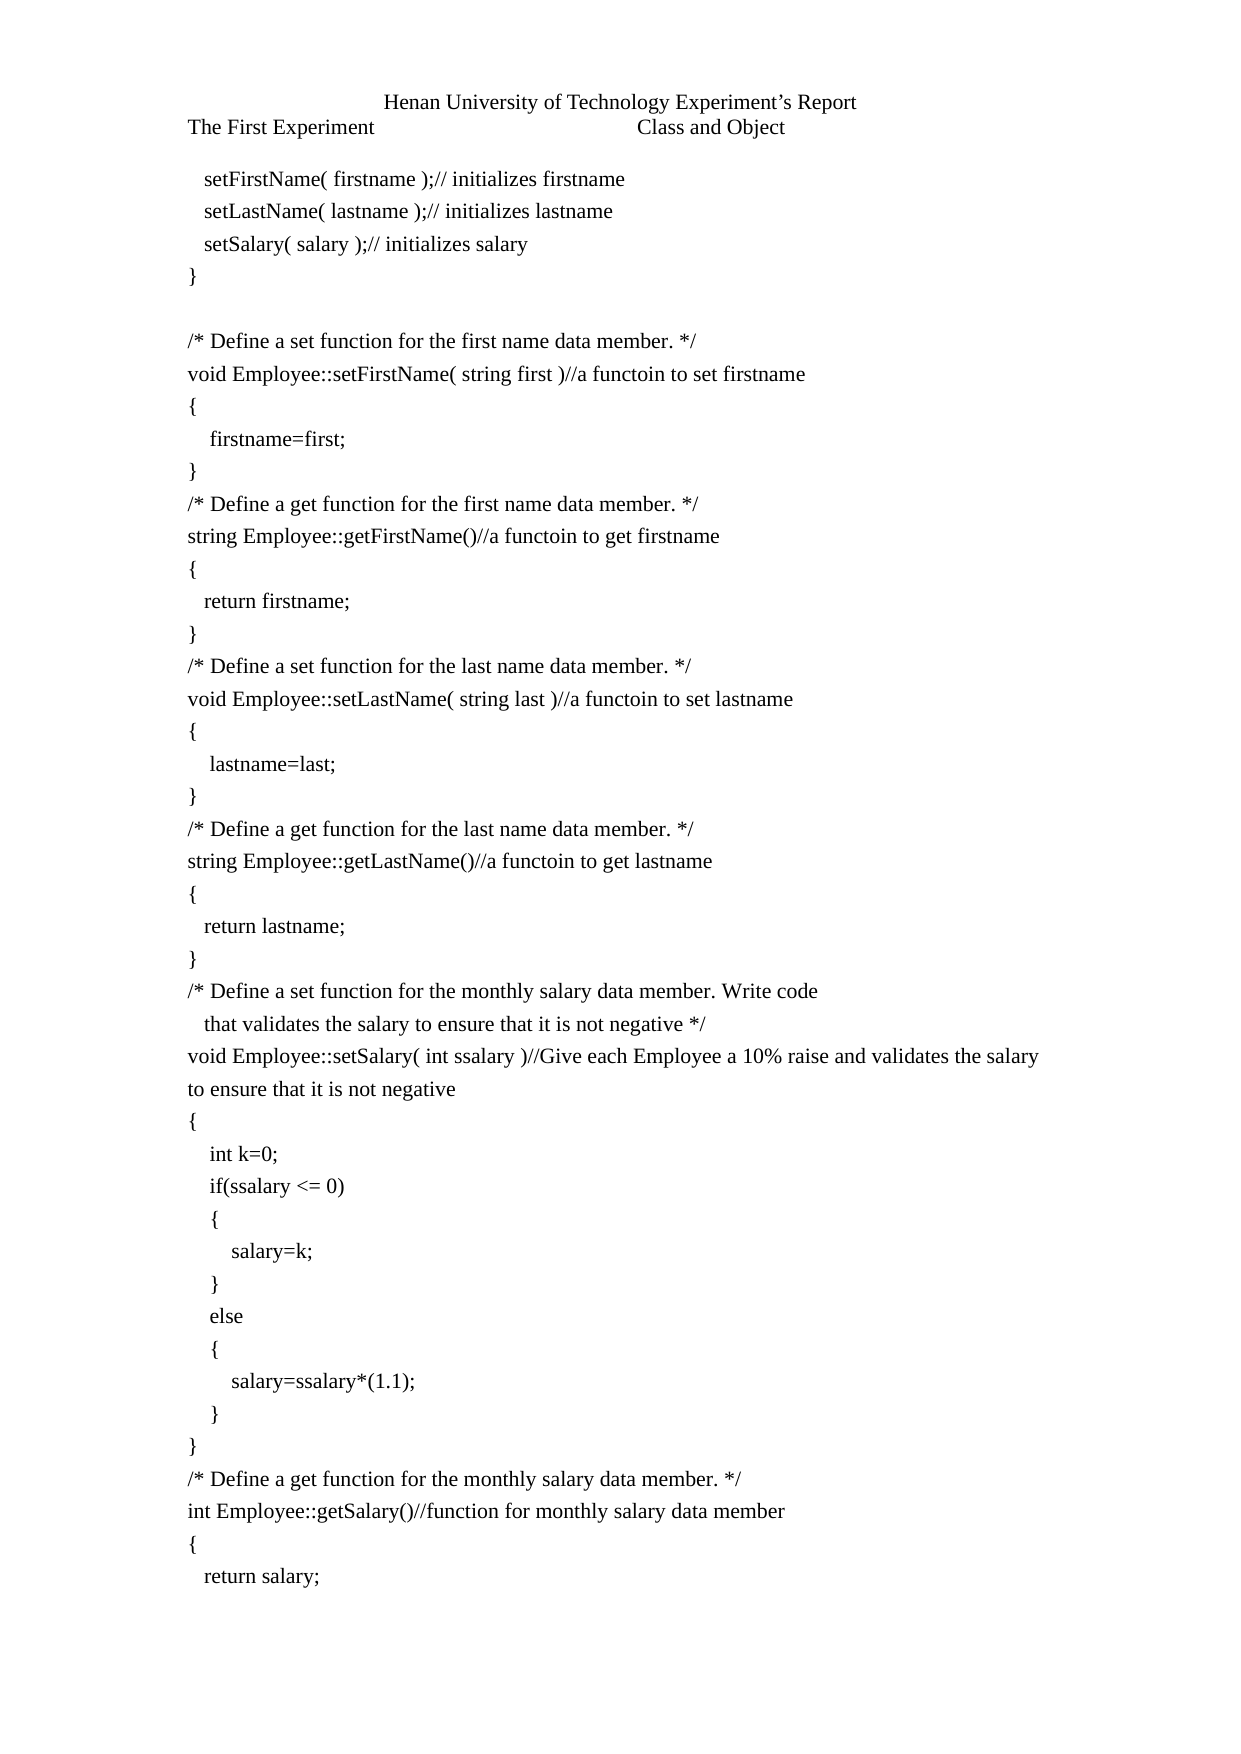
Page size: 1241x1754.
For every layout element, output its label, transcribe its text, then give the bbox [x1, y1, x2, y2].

text string Employee::getFirstName()//a functoin to get firstname [187, 519, 1053, 552]
text setSalary( salary );// initializes salary [187, 227, 1053, 259]
text { [187, 1202, 1053, 1234]
text { [187, 1104, 1053, 1137]
text setFirstName( firstname );// initializes firstname [187, 162, 1053, 194]
text /* Define a set function for the last name data member. */ [187, 649, 1053, 682]
text { [187, 714, 1053, 747]
text { [187, 1332, 1053, 1364]
text /* Define a set function for the first name data member. */ [187, 324, 1053, 357]
text salary=ssalary*(1.1); [187, 1364, 1053, 1397]
text } [187, 1429, 1053, 1462]
text { [187, 389, 1053, 422]
text firstname=first; [187, 422, 1053, 454]
text } [187, 454, 1053, 487]
text lastname=last; [187, 747, 1053, 779]
text { [187, 552, 1053, 584]
text void Employee::setFirstName( string first )//a functoin to set firstname [187, 357, 1053, 389]
text void Employee::setSalary( int ssalary )//Give each Employee a 10% raise and validates the salary to ensure that it is not negative [187, 1039, 1053, 1104]
text { [187, 877, 1053, 909]
text /* Define a get function for the first name data member. */ [187, 487, 1053, 519]
text /* Define a get function for the last name data member. */ [187, 812, 1053, 844]
text if(ssalary <= 0) [187, 1169, 1053, 1202]
text setLastName( lastname );// initializes lastname [187, 194, 1053, 227]
text { [187, 1527, 1053, 1559]
text } [187, 1397, 1053, 1429]
text string Employee::getLastName()//a functoin to get lastname [187, 844, 1053, 877]
text that validates the salary to ensure that it is not negative */ [187, 1007, 1053, 1039]
text return lastname; [187, 909, 1053, 942]
text int k=0; [187, 1137, 1053, 1169]
text salary=k; [187, 1234, 1053, 1267]
text int Employee::getSalary()//function for monthly salary data member [187, 1494, 1053, 1527]
text } [187, 942, 1053, 974]
text else [187, 1299, 1053, 1332]
text } [187, 259, 1053, 292]
text return firstname; [187, 584, 1053, 617]
text } [187, 617, 1053, 649]
text void Employee::setLastName( string last )//a functoin to set lastname [187, 682, 1053, 714]
text return salary; [187, 1559, 1053, 1592]
text /* Define a get function for the monthly salary data member. */ [187, 1462, 1053, 1494]
text } [187, 779, 1053, 812]
text } [187, 1267, 1053, 1299]
text /* Define a set function for the monthly salary data member. Write code [187, 974, 1053, 1007]
